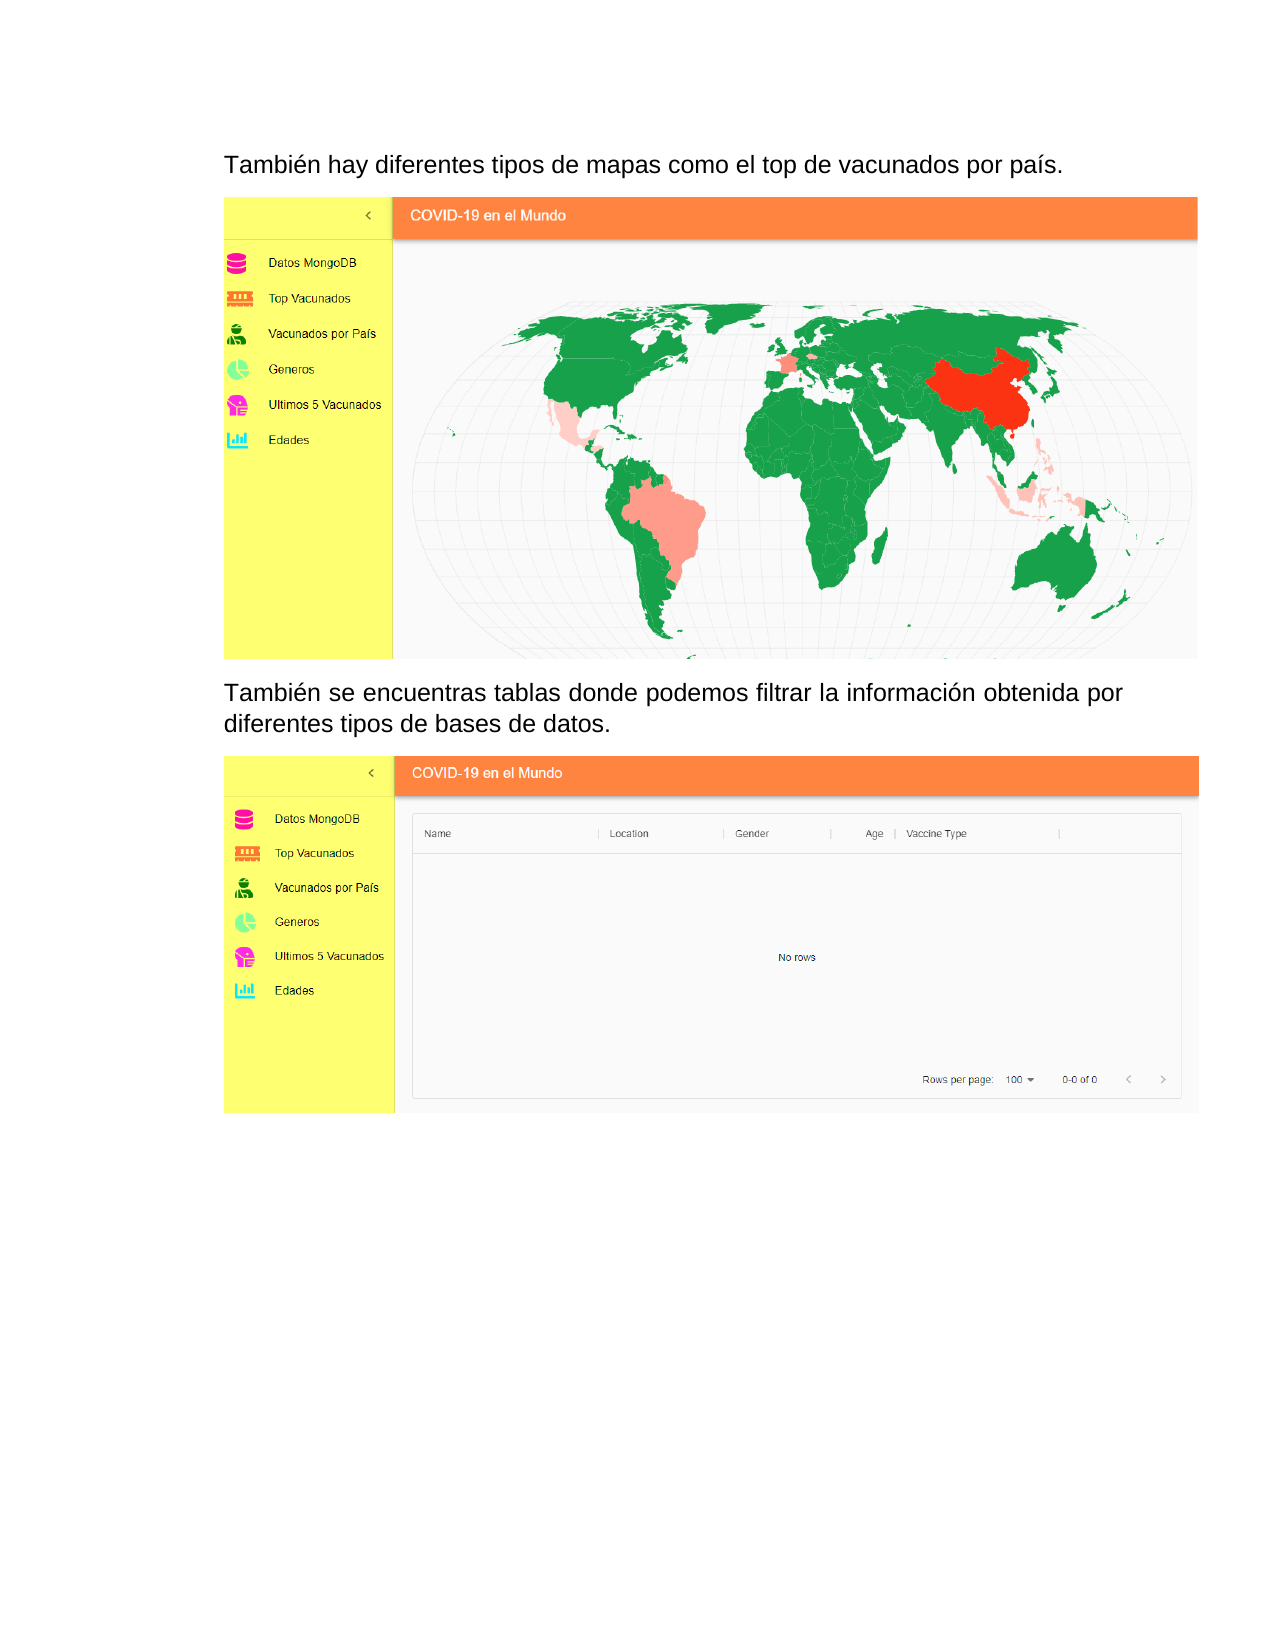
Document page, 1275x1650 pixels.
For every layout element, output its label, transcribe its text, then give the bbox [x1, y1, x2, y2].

text También se encuentras tablas donde podemos filtrar la información obtenida por diferentes tipos de bases de datos. [224, 677, 1125, 737]
picture [223, 756, 1199, 1113]
text También hay diferentes tipos de mapas como el top de vacunados por país. [224, 150, 1125, 179]
picture [223, 197, 1198, 659]
